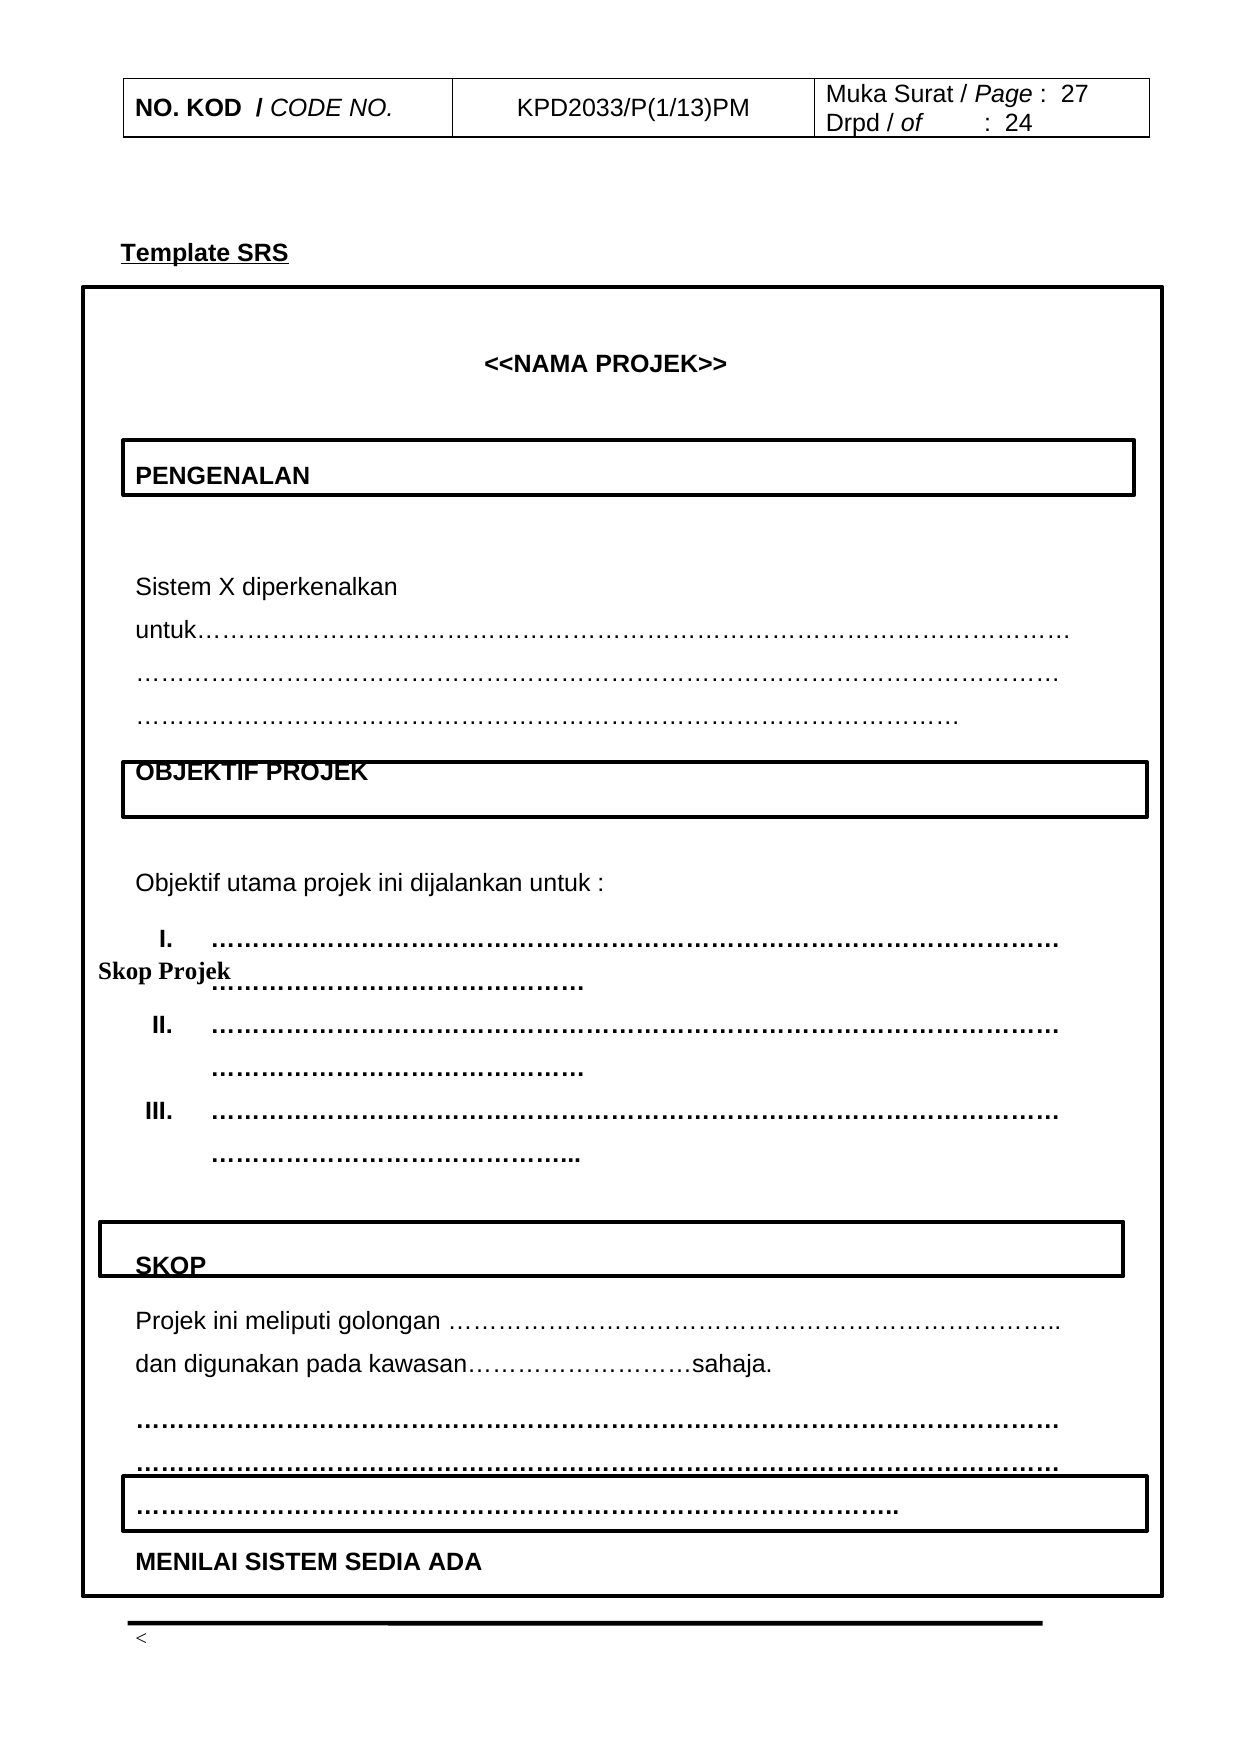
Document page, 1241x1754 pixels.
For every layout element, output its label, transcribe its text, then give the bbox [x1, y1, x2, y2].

list ………………………………………………………………………………………………………………………………… [173, 924, 1076, 996]
text Template SRS [120, 238, 1106, 267]
text MENILAI SISTEM SEDIA ADA [135, 1547, 1076, 1576]
text Objektif utama projek ini dijalankan untuk : [135, 868, 1076, 897]
text Projek ini meliputi golongan ……………………………………………………………….. dan digunakan pada kawasan………………………sahaja. [135, 1306, 1076, 1378]
list ………………………………………………………………………………………………………………………………… [173, 1010, 1076, 1082]
list ………………………………………………………………………………………………………………………………... [173, 1096, 1076, 1168]
text SKOP [135, 1251, 1076, 1279]
text <<NAMA PROJEK>> [135, 349, 1076, 378]
text OBJEKTIF PROJEK [135, 757, 1076, 786]
text …………………………………………………………………………………………………………………………………………………………………………………………………………………………………………………………………………………….. [135, 1405, 1076, 1520]
text PENGENALAN [135, 461, 1076, 489]
text Sistem X diperkenalkan untuk……………………………………………………………………………………………………………………………………………………………………………………………………………………………………………………………………………………… [135, 572, 1076, 730]
